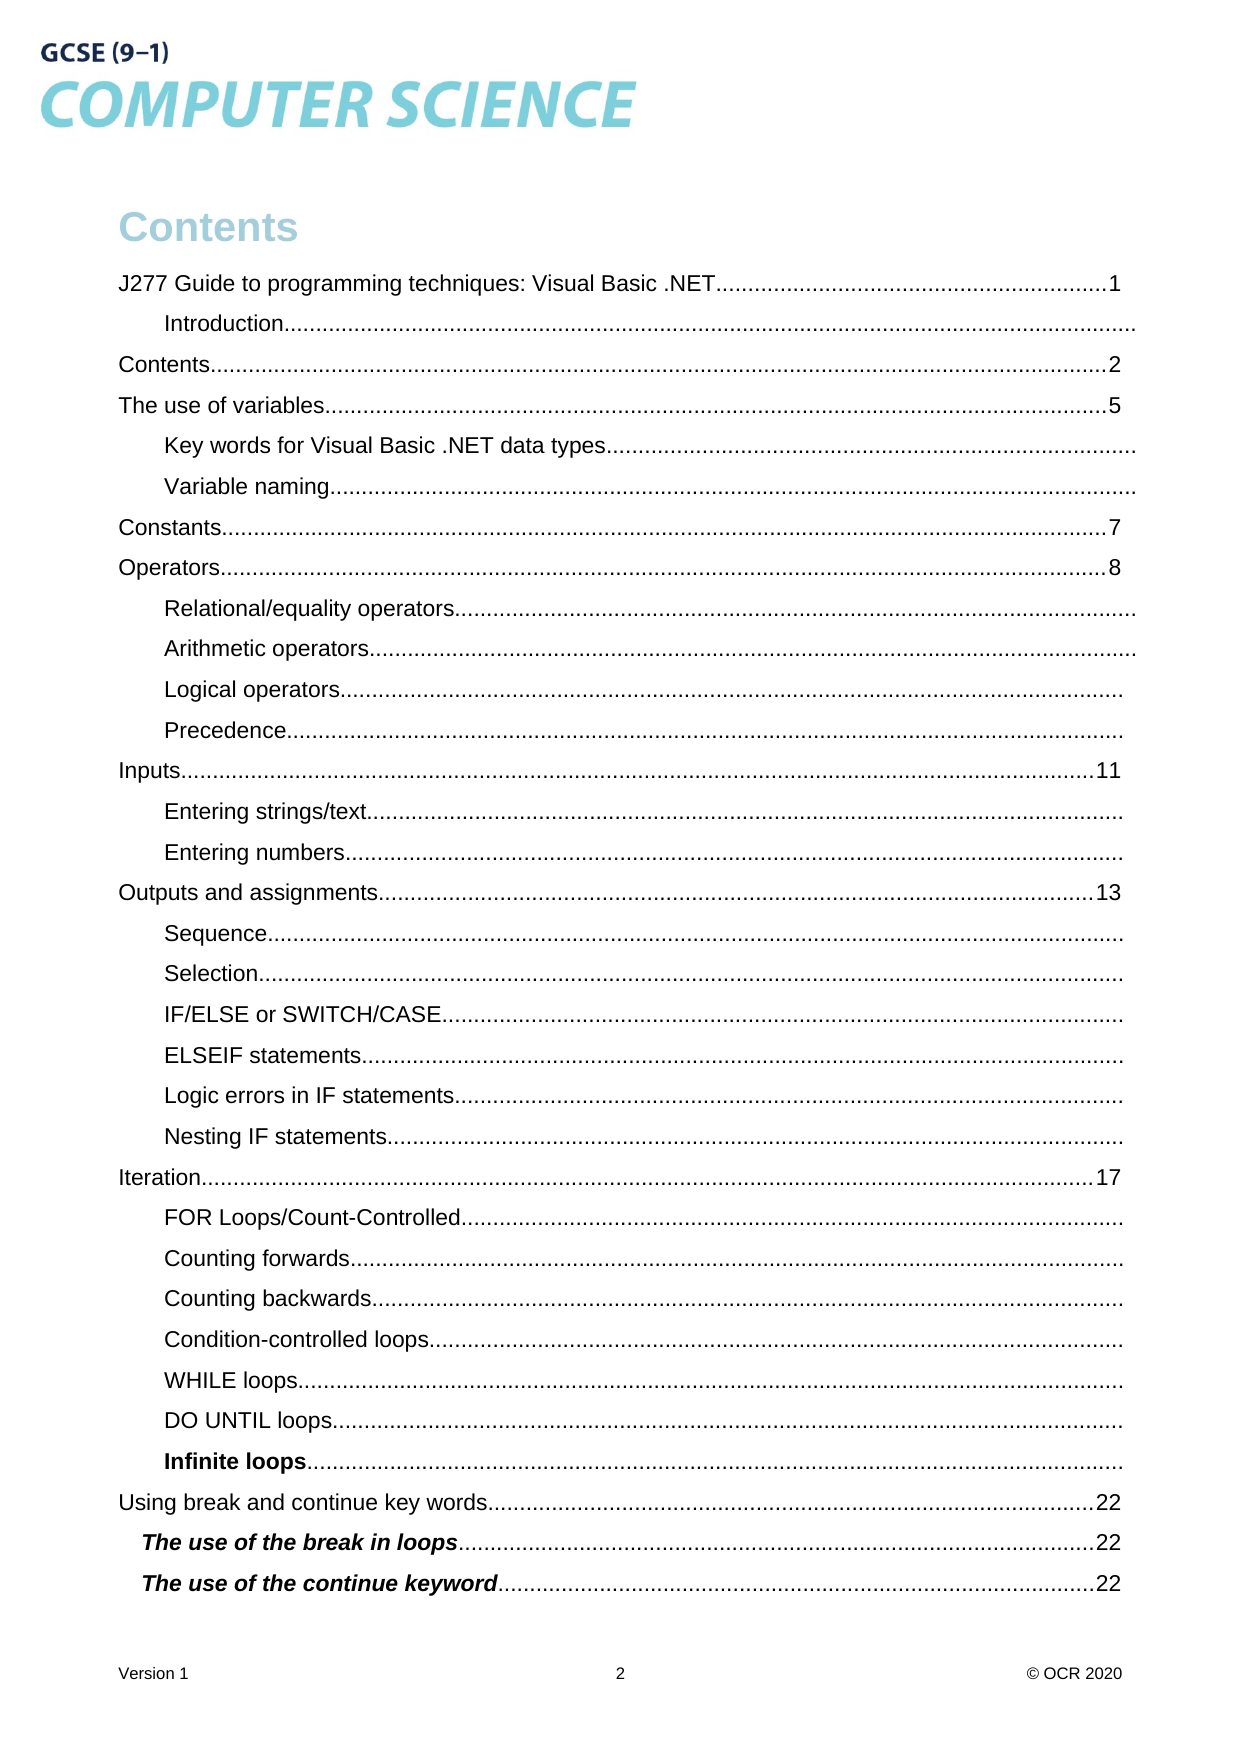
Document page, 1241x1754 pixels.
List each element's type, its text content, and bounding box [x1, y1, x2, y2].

picture [0, 5, 1241, 183]
subtitle Contents [118, 202, 1122, 250]
